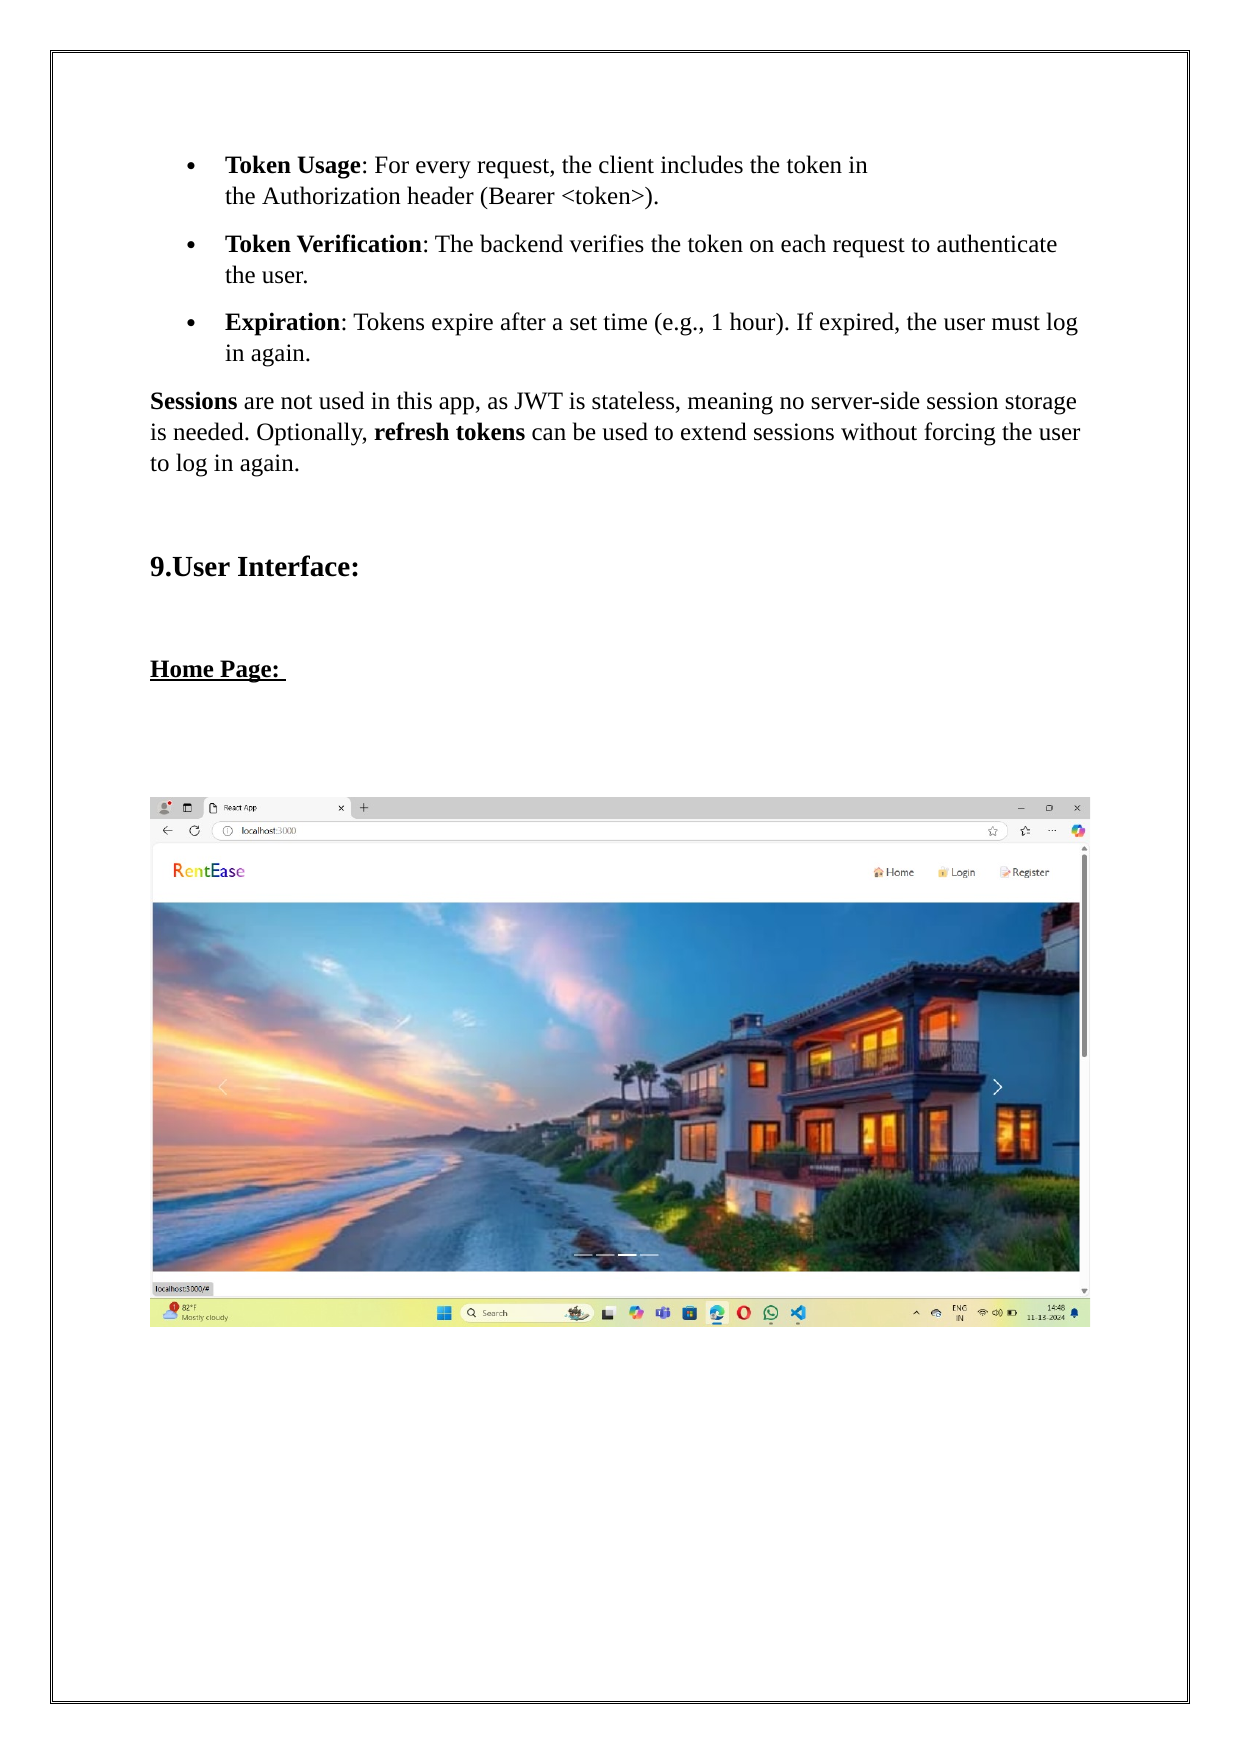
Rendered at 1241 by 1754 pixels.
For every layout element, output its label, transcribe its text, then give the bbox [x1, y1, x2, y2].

picture [150, 797, 1091, 1327]
list Token Verification: The backend verifies the token on each request to authenticate the user. [187, 229, 1090, 288]
list Token Usage: For every request, the client includes the token in the Authorization header (Bearer <token>). [187, 150, 1090, 210]
text 9.User Interface: [150, 549, 1090, 582]
text Sessions are not used in this app, as JWT is stateless, meaning no server-side session storage is needed. Optionally, refresh tokens can be used to extend sessions without forcing the user to log in again. [150, 386, 1090, 477]
list Expiration: Tokens expire after a set time (e.g., 1 hour). If expired, the user must log in again. [187, 307, 1090, 367]
text Home Page: [150, 654, 1090, 683]
